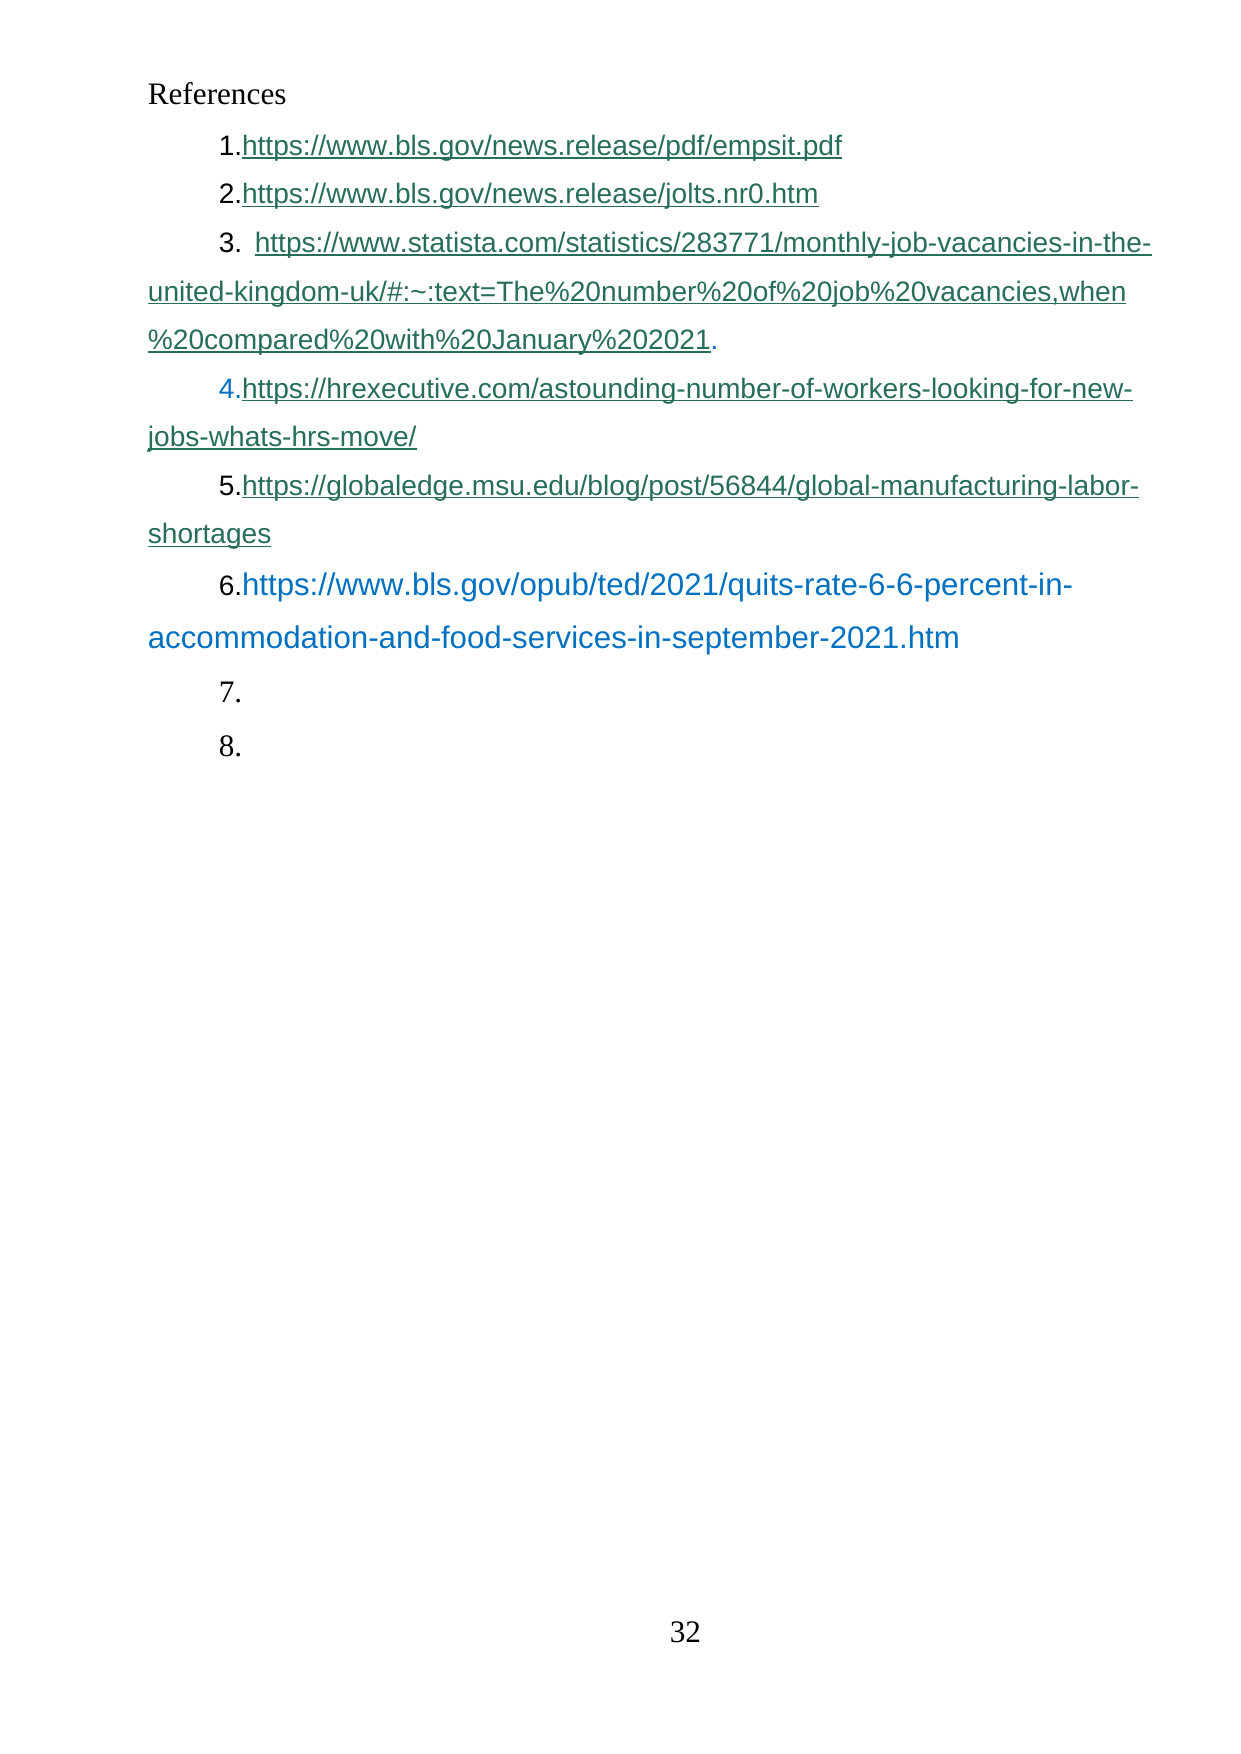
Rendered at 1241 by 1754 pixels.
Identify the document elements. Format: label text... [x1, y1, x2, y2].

text 2.https://www.bls.gov/news.release/jolts.nr0.htm [148, 177, 1152, 210]
text 6.https://www.bls.gov/opub/ted/2021/quits-rate-6-6-percent-in-accommodation-and-food-services-in-september-2021.htm [148, 566, 1152, 656]
text 7. [148, 673, 1152, 709]
text References [148, 75, 1152, 111]
text 4.https://hrexecutive.com/astounding-number-of-workers-looking-for-new-jobs-whats-hrs-move/ [148, 372, 1152, 452]
text 8. [148, 727, 1152, 763]
text 5.https://globaledge.msu.edu/blog/post/56844/global-manufacturing-labor-shortages [148, 469, 1152, 549]
text 1.https://www.bls.gov/news.release/pdf/empsit.pdf [148, 129, 1152, 161]
text 3. https://www.statista.com/statistics/283771/monthly-job-vacancies-in-the-united-kingdom-uk/#:~:text=The%20number%20of%20job%20vacancies,when%20compared%20with%20January%202021. [148, 226, 1152, 355]
